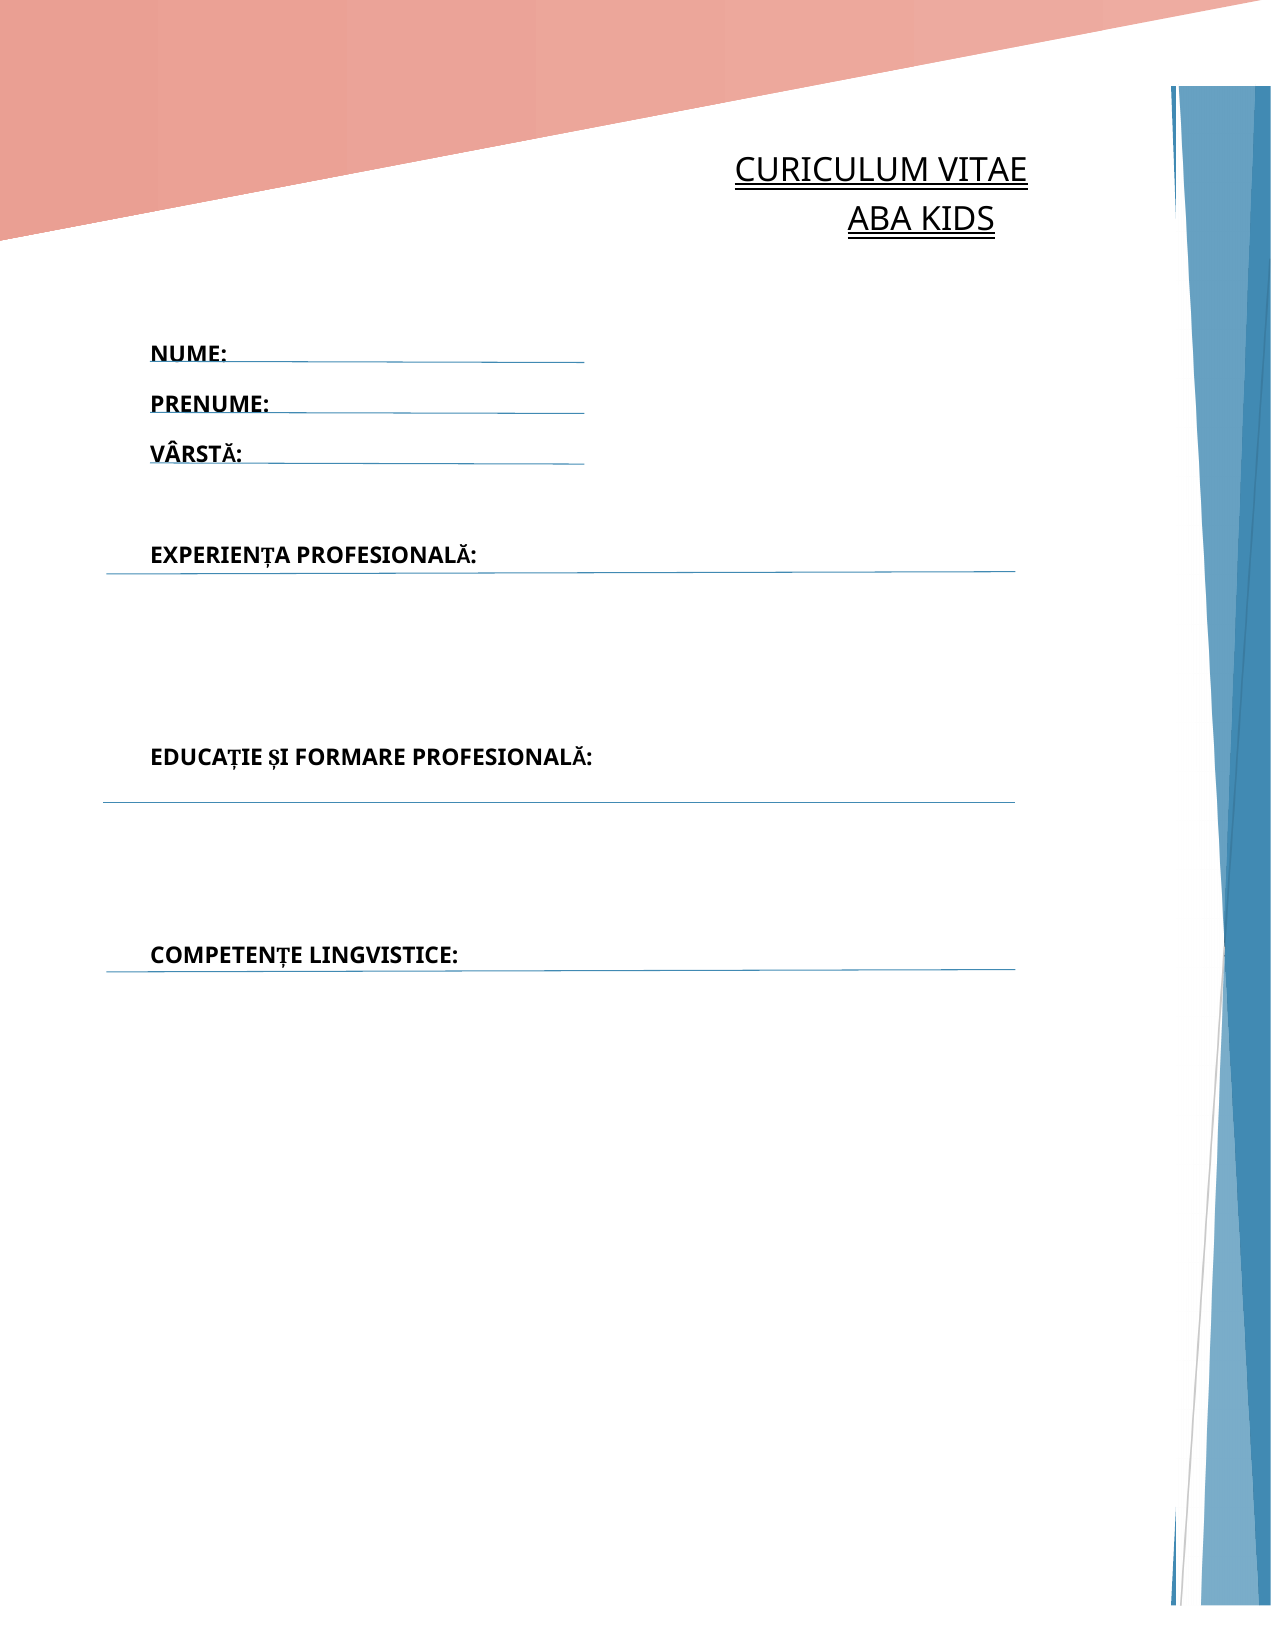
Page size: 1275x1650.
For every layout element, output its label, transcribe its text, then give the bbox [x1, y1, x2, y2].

text COMPETENȚE LINGVISTICE: [150, 939, 1125, 970]
text EXPERIENȚA PROFESIONALĂ: [150, 539, 1125, 570]
text NUME: [150, 337, 1125, 369]
text PRENUME: [150, 388, 1125, 419]
text EDUCAȚIE ȘI FORMARE PROFESIONALĂ: [150, 741, 1125, 772]
text VÂRSTĂ: [150, 438, 1125, 469]
picture [1176, 84, 1271, 1606]
